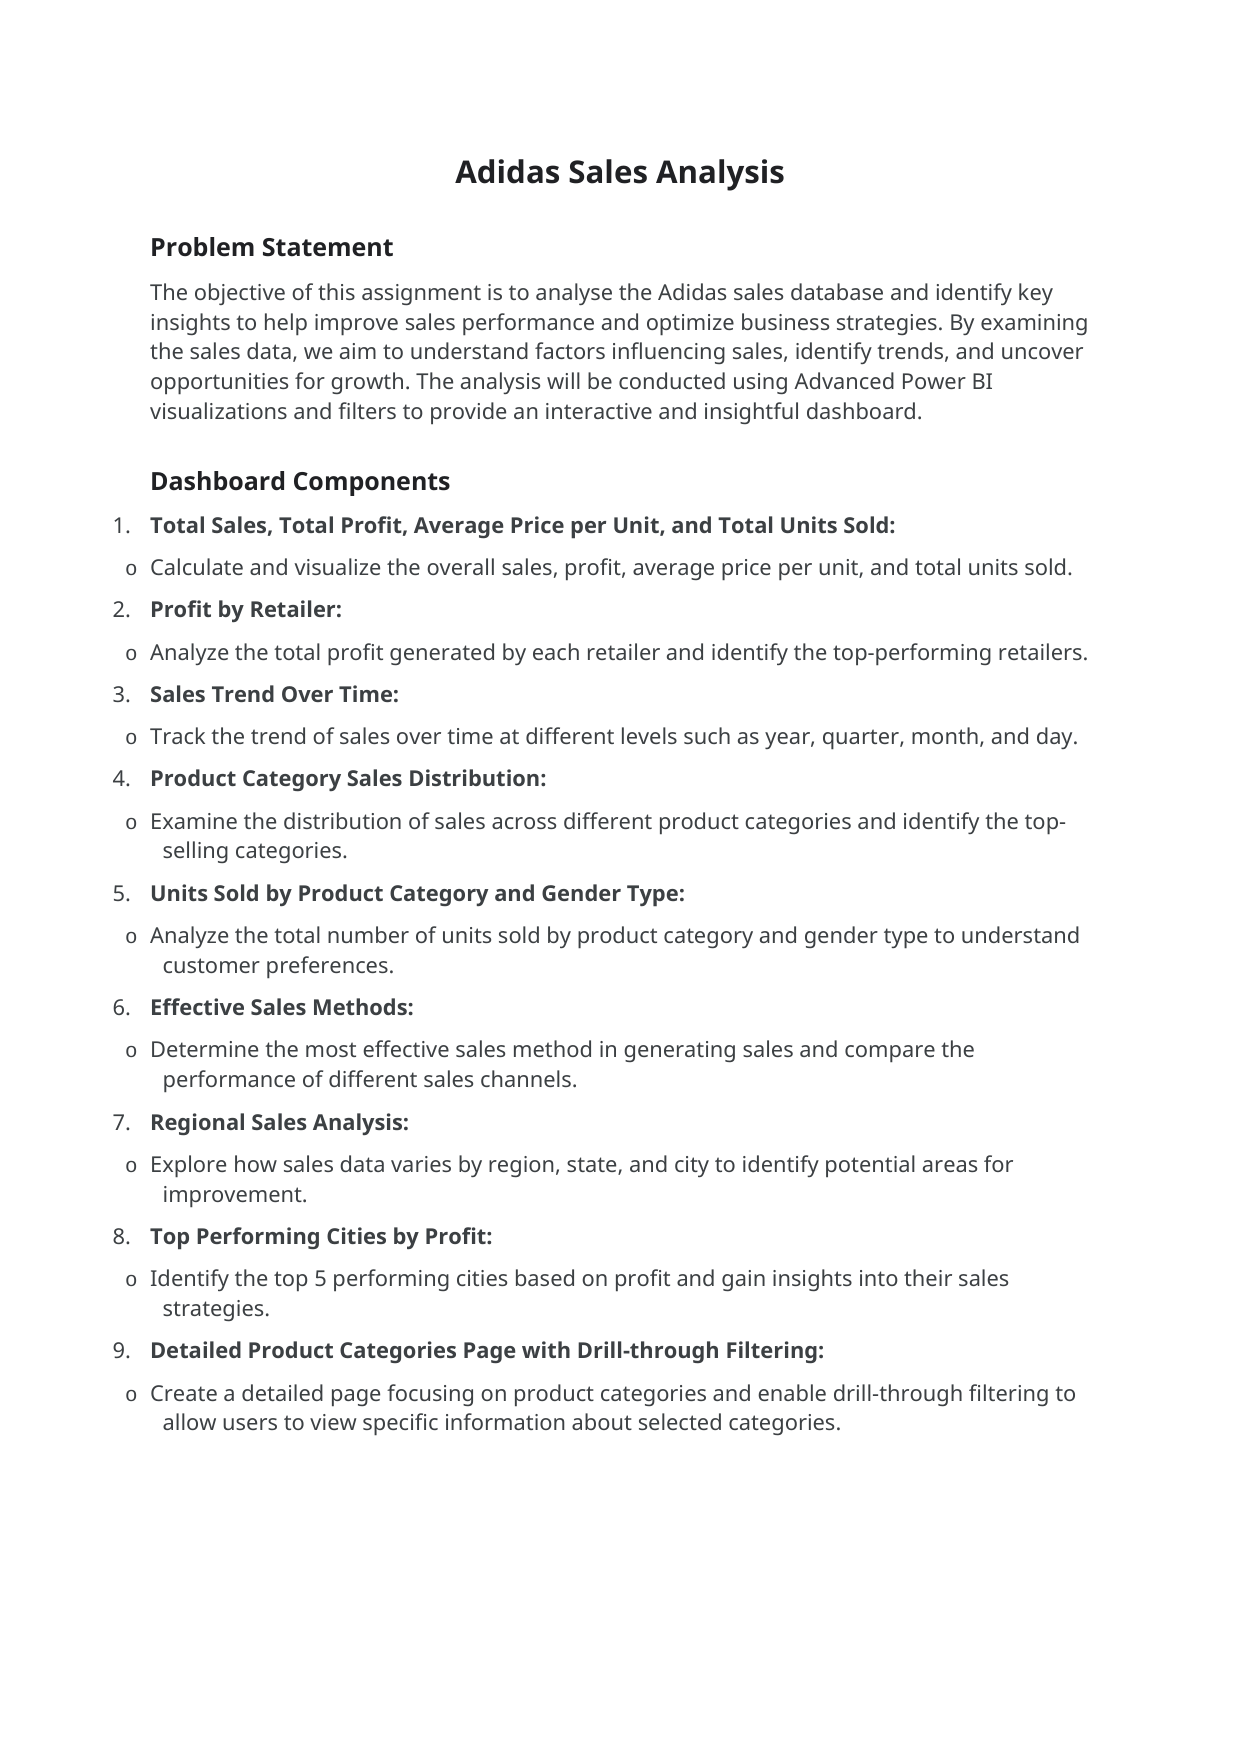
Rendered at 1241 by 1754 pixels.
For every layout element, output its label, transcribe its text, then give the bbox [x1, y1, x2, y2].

list Units Sold by Product Category and Gender Type: [112, 878, 1090, 908]
list Explore how sales data varies by region, state, and city to identify potential areas for improvement. [125, 1149, 1090, 1208]
list Effective Sales Methods: [112, 992, 1090, 1022]
list Profit by Retailer: [112, 594, 1090, 624]
list Track the trend of sales over time at different levels such as year, quarter, month, and day. [125, 721, 1090, 751]
list Total Sales, Total Profit, Average Price per Unit, and Total Units Sold: [112, 510, 1090, 539]
list Detailed Product Categories Page with Drill-through Filtering: [112, 1335, 1090, 1365]
text Dashboard Components [150, 463, 1090, 497]
text Problem Statement [150, 230, 1090, 264]
text Adidas Sales Analysis [150, 150, 1090, 193]
list Top Performing Cities by Profit: [112, 1221, 1090, 1251]
list Identify the top 5 performing cities based on profit and gain insights into their sales strategies. [125, 1263, 1090, 1323]
list Examine the distribution of sales across different product categories and identify the top-selling categories. [125, 806, 1090, 865]
list Analyze the total profit generated by each retailer and identify the top-performing retailers. [125, 637, 1090, 666]
list Regional Sales Analysis: [112, 1107, 1090, 1136]
text The objective of this assignment is to analyse the Adidas sales database and identify key insights to help improve sales performance and optimize business strategies. By examining the sales data, we aim to understand factors influencing sales, identify trends, and uncover opportunities for growth. The analysis will be conducted using Advanced Power BI visualizations and filters to provide an interactive and insightful dashboard. [150, 277, 1090, 426]
list Determine the most effective sales method in generating sales and compare the performance of different sales channels. [125, 1034, 1090, 1094]
list Product Category Sales Distribution: [112, 763, 1090, 793]
list Create a detailed page focusing on product categories and enable drill-through filtering to allow users to view specific information about selected categories. [125, 1378, 1090, 1437]
list Analyze the total number of units sold by product category and gender type to understand customer preferences. [125, 920, 1090, 980]
list Sales Trend Over Time: [112, 679, 1090, 709]
list Calculate and visualize the overall sales, profit, average price per unit, and total units sold. [125, 552, 1090, 582]
